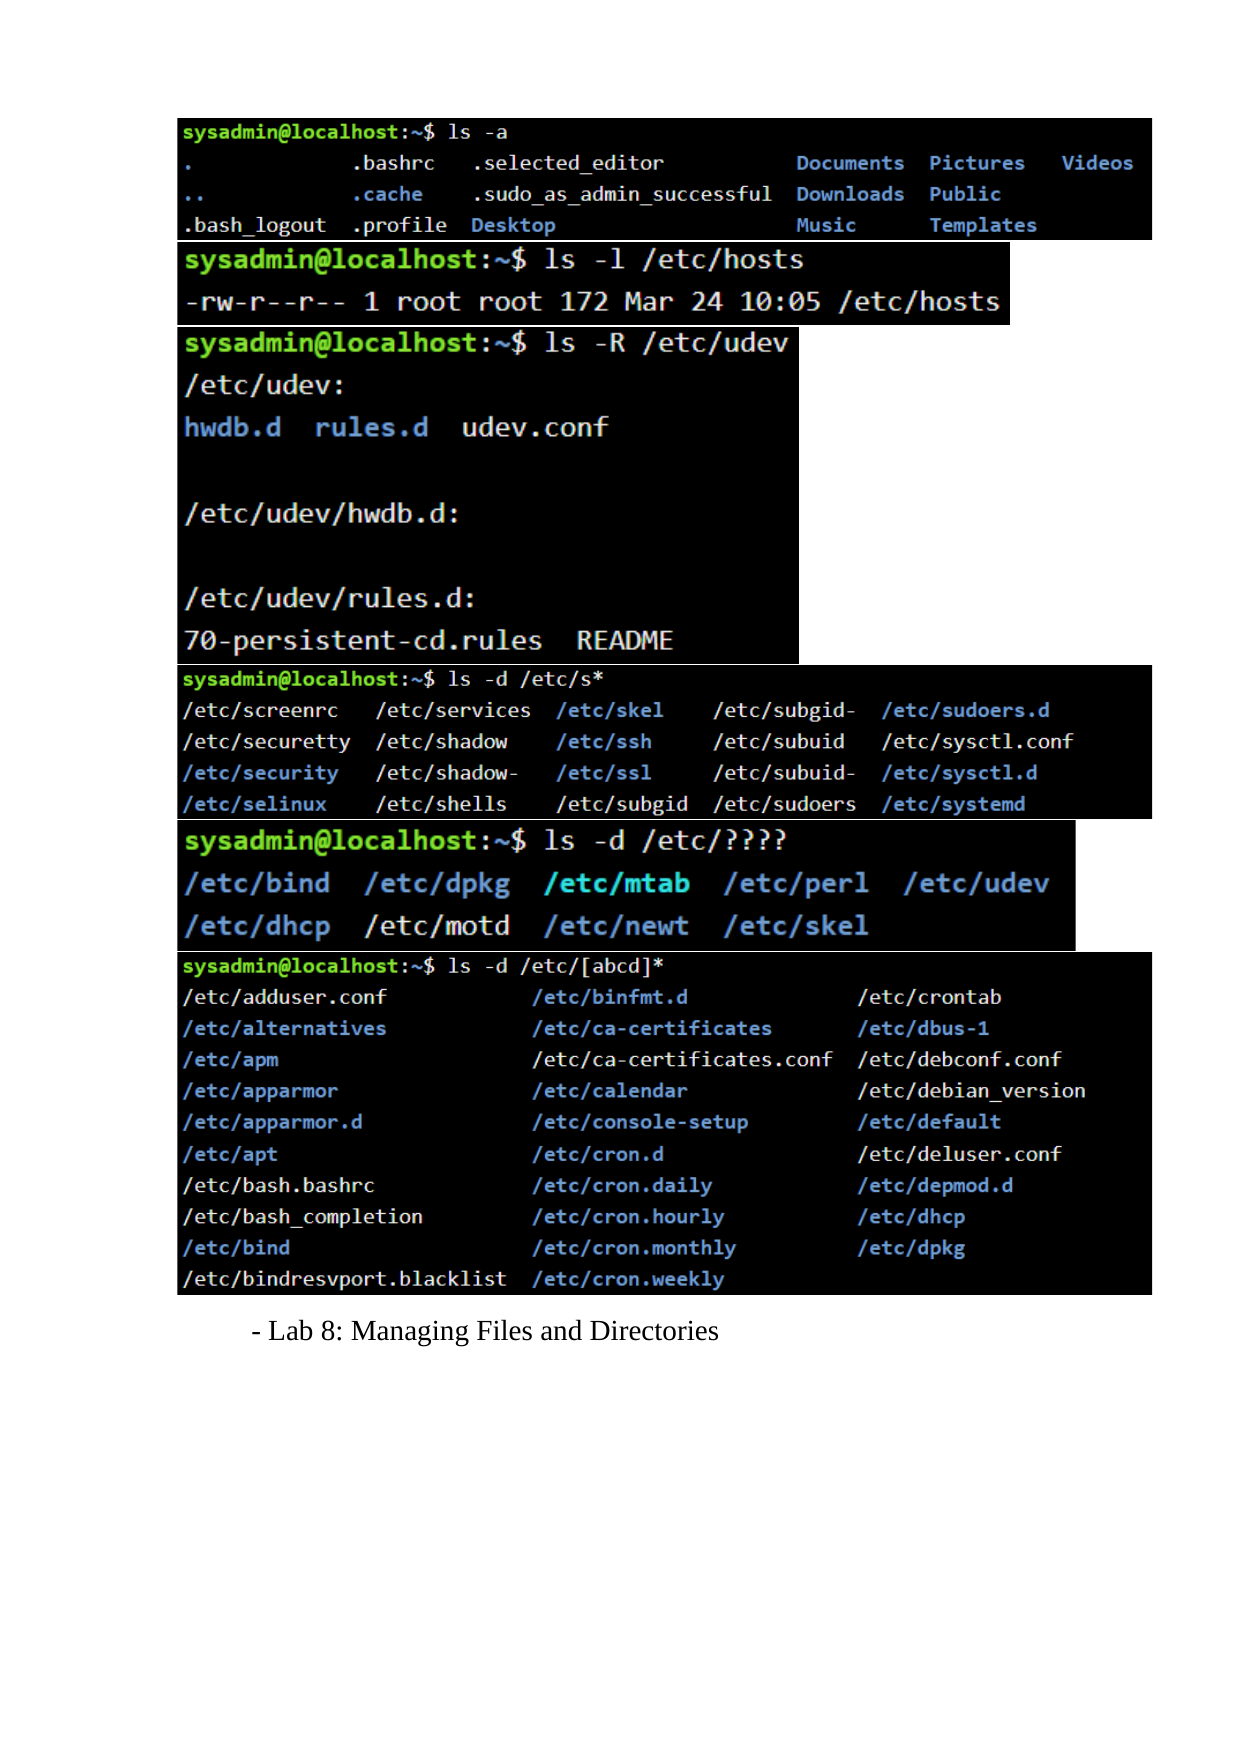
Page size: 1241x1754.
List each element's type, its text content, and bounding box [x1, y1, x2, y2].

picture [177, 118, 1153, 240]
picture [177, 242, 1010, 325]
picture [177, 820, 1076, 951]
picture [177, 665, 1153, 819]
picture [177, 952, 1153, 1295]
picture [177, 327, 799, 664]
text - Lab 8: Managing Files and Directories [177, 1313, 1152, 1347]
